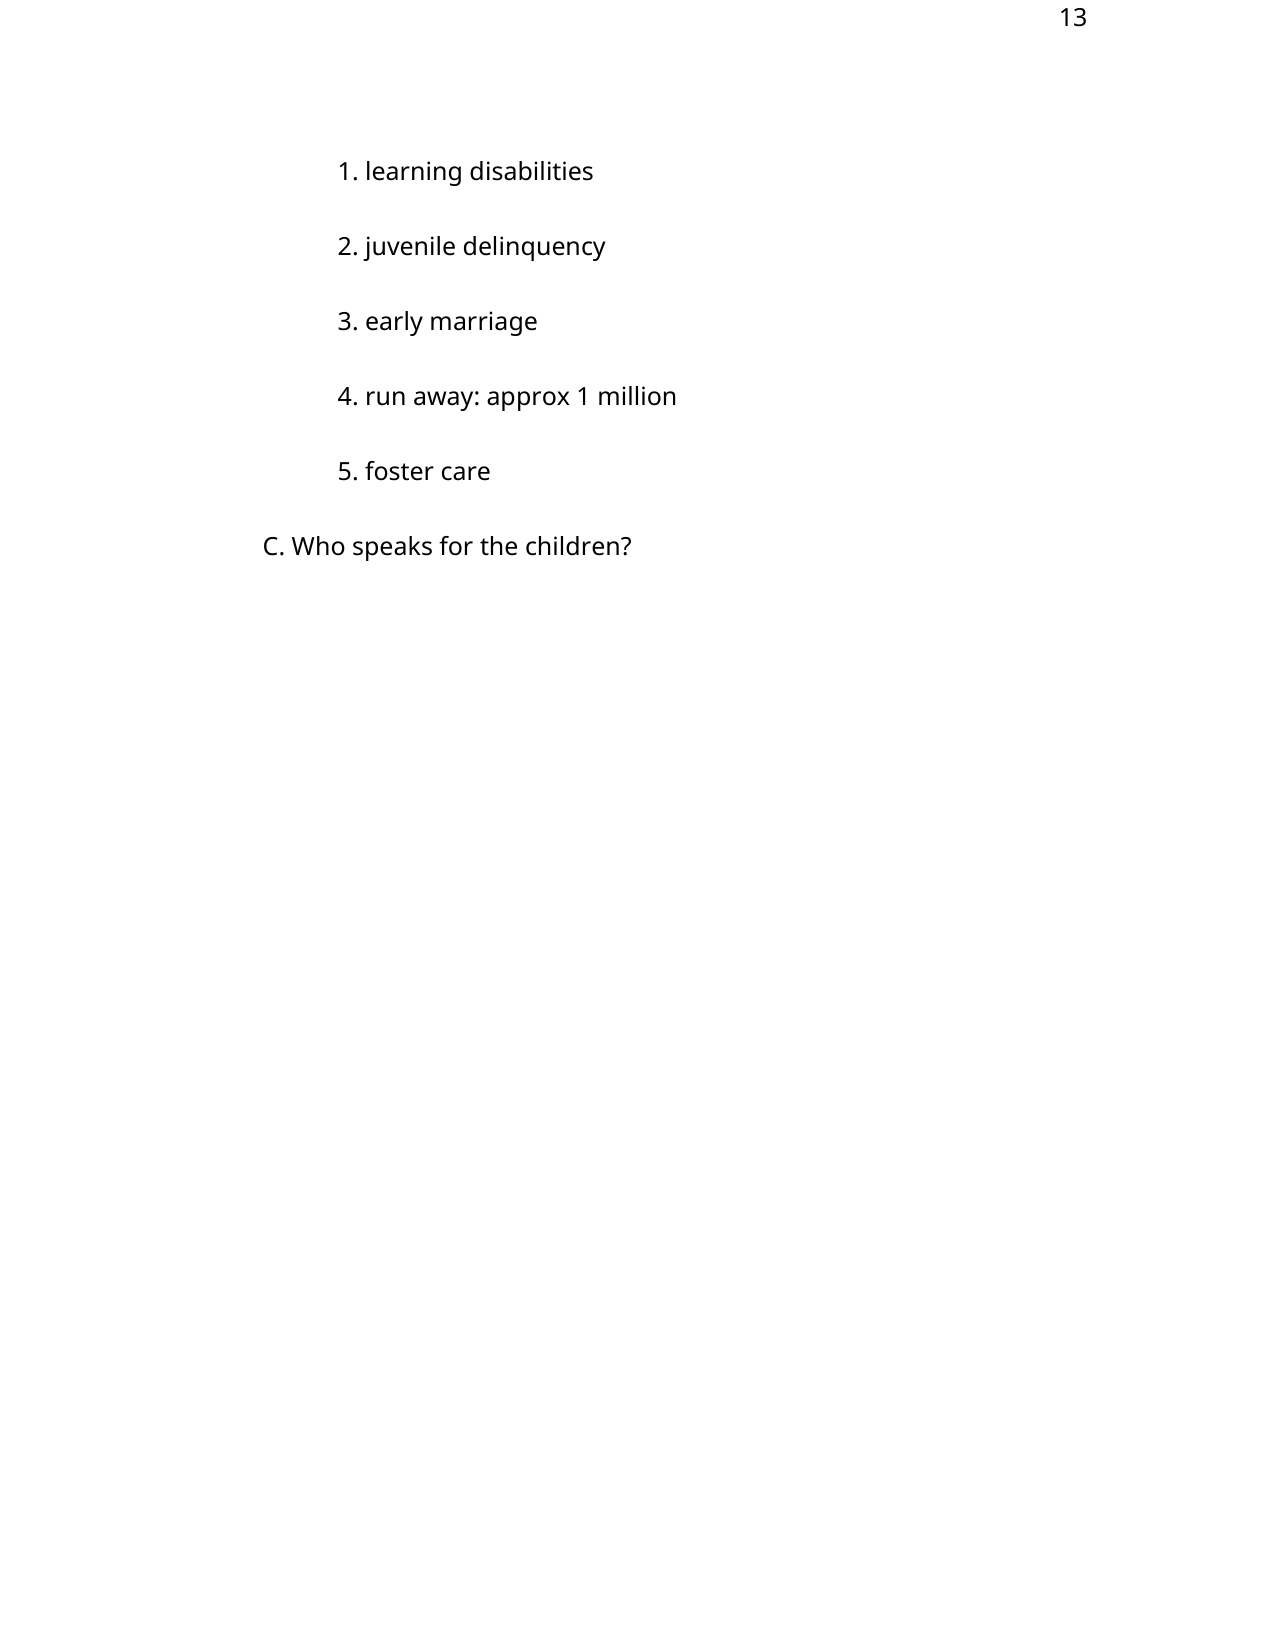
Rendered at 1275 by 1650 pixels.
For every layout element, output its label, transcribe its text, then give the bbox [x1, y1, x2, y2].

text 3. early marriage [187, 300, 1087, 337]
text C. Who speaks for the children? [187, 525, 1087, 562]
text 2. juvenile delinquency [187, 225, 1087, 262]
text 4. run away: approx 1 million [187, 375, 1087, 412]
text 5. foster care [187, 450, 1087, 487]
text 1. learning disabilities [187, 150, 1087, 187]
